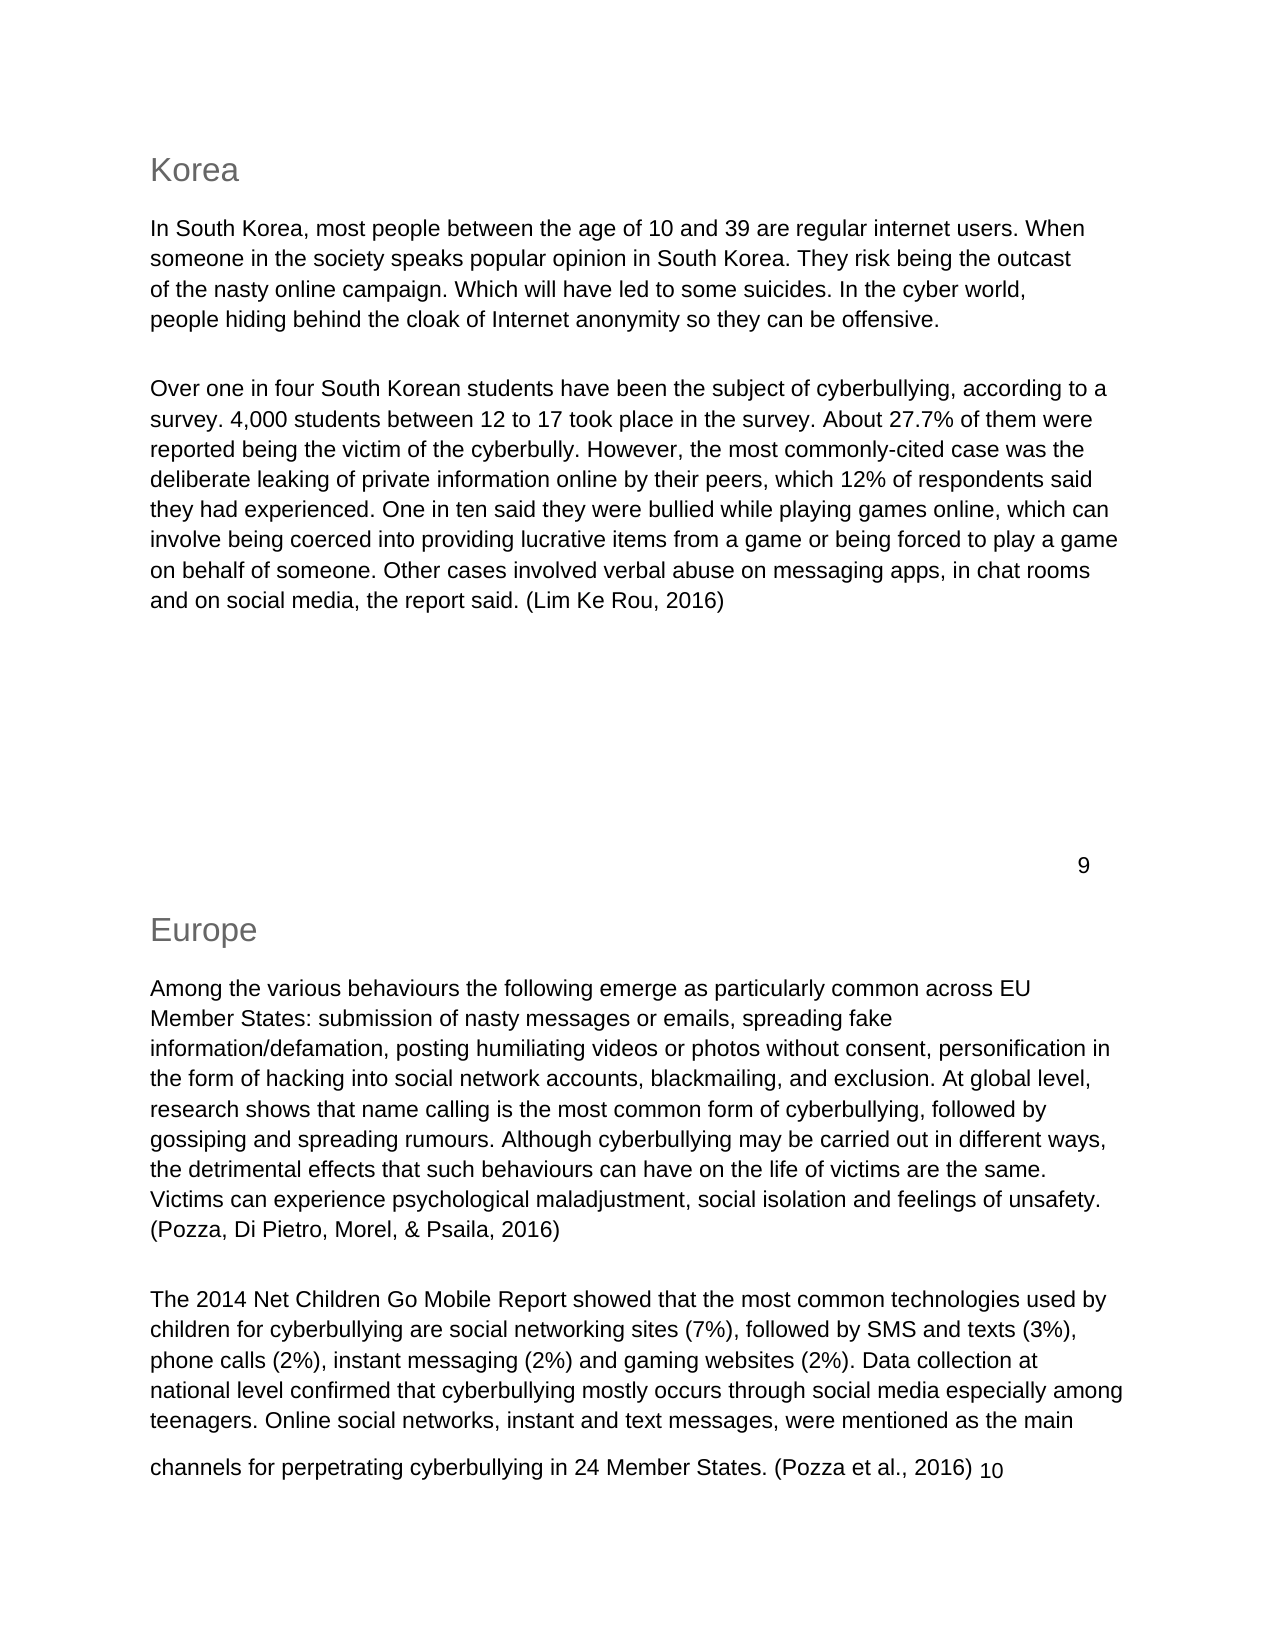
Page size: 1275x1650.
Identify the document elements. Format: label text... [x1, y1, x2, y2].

text Europe [150, 910, 291, 949]
text 9 [1077, 852, 1124, 878]
text In South Korea, most people between the age of 10 and 39 are regular internet users. When someone in the society speaks popular opinion in South Korea. They risk being the outcast of the nasty online campaign. Which will have led to some suicides. In the cyber world, people hiding behind the cloak of Internet anonymity so they can be offensive. [150, 215, 1091, 332]
text The 2014 Net Children Go Mobile Report showed that the most common technologies used by children for cyberbullying are social networking sites (7%), followed by SMS and texts (3%), phone calls (2%), instant messaging (2%) and gaming websites (2%). Data collection at national level confirmed that cyberbullying mostly occurs through social media especially among teenagers. Online social networks, instant and text messages, were mentioned as the main channels for perpetrating cyberbullying in 24 Member States. (Pozza et al., 2016) 10 [150, 1286, 1124, 1483]
text Among the various behaviours the following emerge as particularly common across EU Member States: submission of nasty messages or emails, spreading fake information/defamation, posting humiliating videos or photos without consent, personification in the form of hacking into social network accounts, blackmailing, and exclusion. At global level, research shows that name calling is the most common form of cyberbullying, followed by gossiping and spreading rumours. Although cyberbullying may be carried out in different ways, the detrimental effects that such behaviours can have on the life of victims are the same. Victims can experience psychological maladjustment, social isolation and feelings of unsafety. (Pozza, Di Pietro, Morel, & Psaila, 2016) [150, 975, 1121, 1243]
text Korea [150, 150, 273, 188]
text Over one in four South Korean students have been the subject of cyberbullying, according to a survey. 4,000 students between 12 to 17 took place in the survey. About 27.7% of them were reported being the victim of the cyberbully. However, the most commonly-cited case was the deliberate leaking of private information online by their peers, which 12% of respondents said they had experienced. One in ten said they were bullied while playing games online, which can involve being coerced into providing lucrative items from a game or being forced to play a game on behalf of someone. Other cases involved verbal abuse on messaging apps, in chat rooms and on social media, the report said. (Lim Ke Rou, 2016) [150, 375, 1122, 613]
